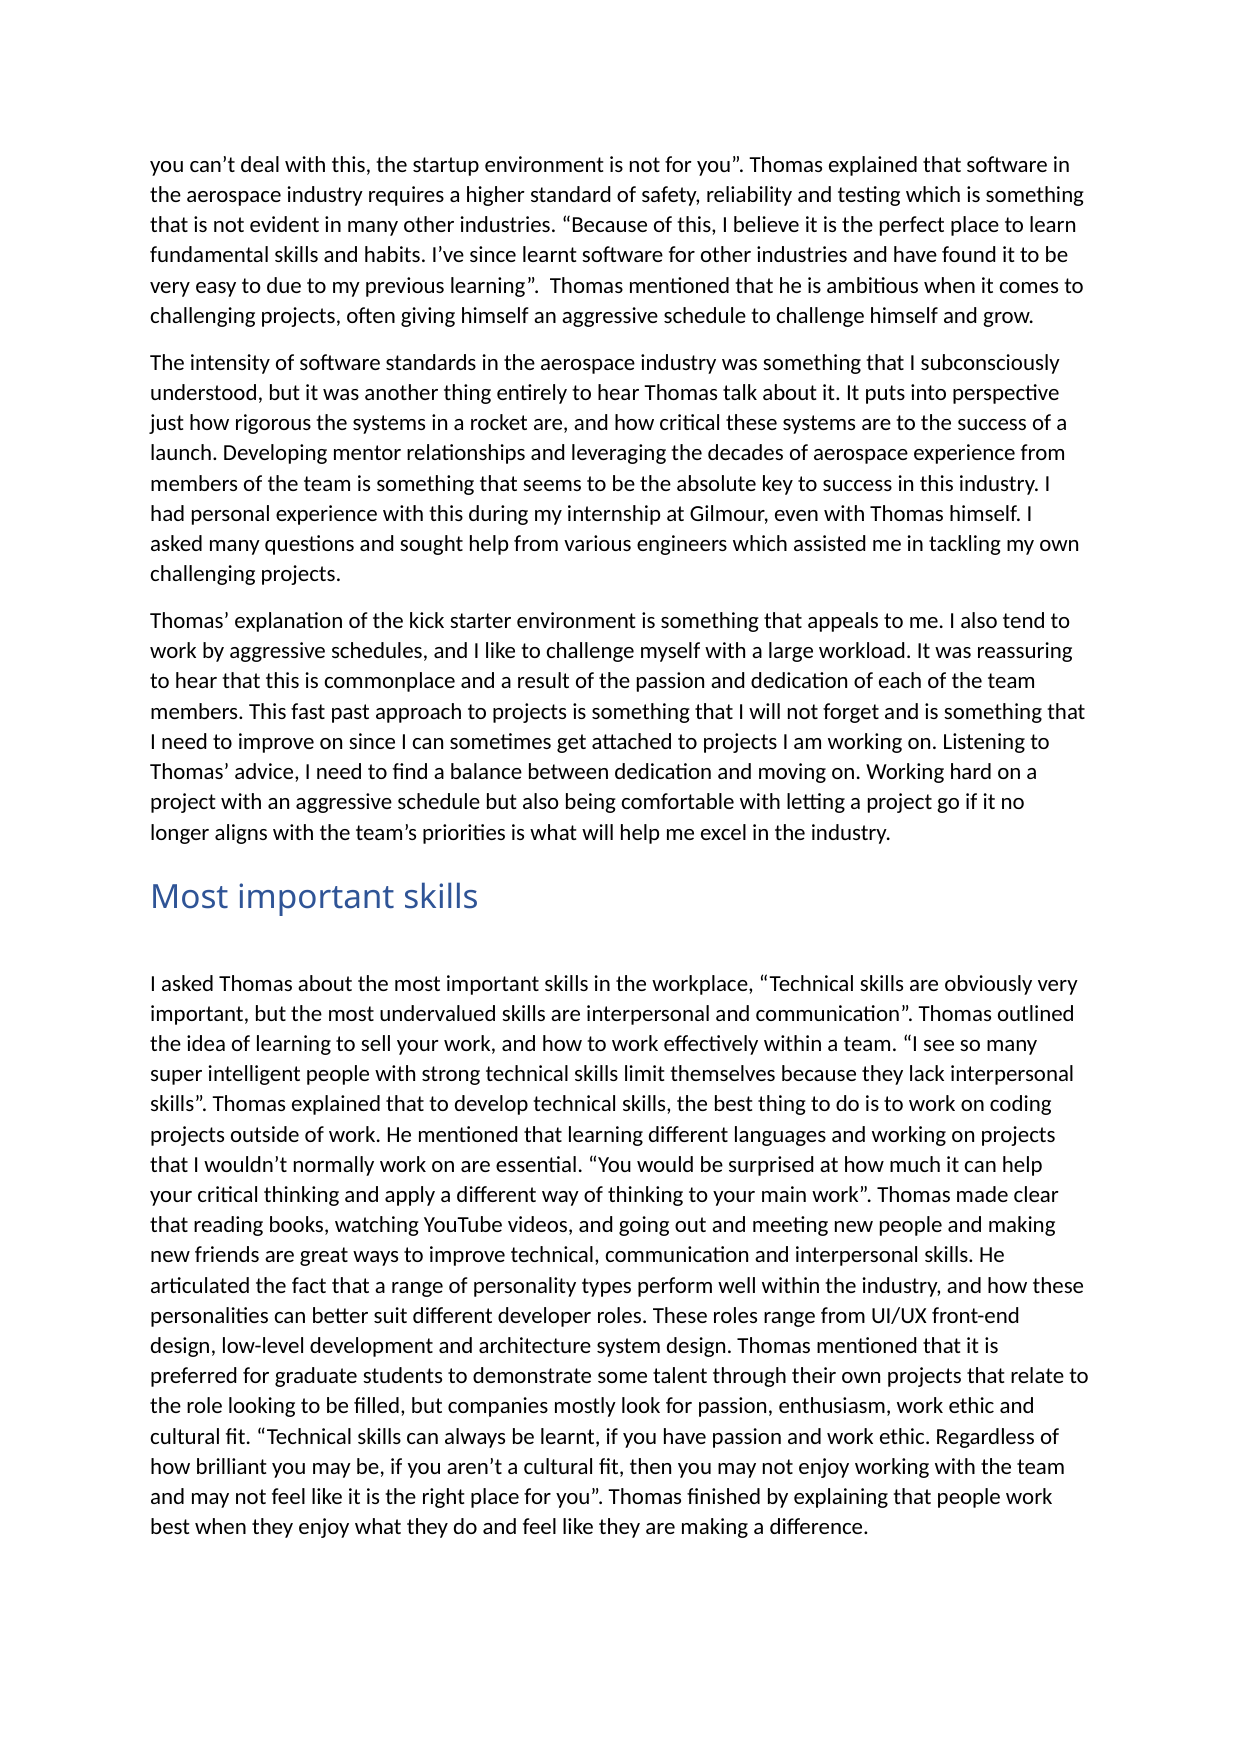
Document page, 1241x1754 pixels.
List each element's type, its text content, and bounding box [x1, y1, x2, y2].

text I asked Thomas about the most important skills in the workplace, “Technical skills are obviously very important, but the most undervalued skills are interpersonal and communication”. Thomas outlined the idea of learning to sell your work, and how to work effectively within a team. “I see so many super intelligent people with strong technical skills limit themselves because they lack interpersonal skills”. Thomas explained that to develop technical skills, the best thing to do is to work on coding projects outside of work. He mentioned that learning different languages and working on projects that I wouldn’t normally work on are essential. “You would be surprised at how much it can help your critical thinking and apply a different way of thinking to your main work”. Thomas made clear that reading books, watching YouTube videos, and going out and meeting new people and making new friends are great ways to improve technical, communication and interpersonal skills. He articulated the fact that a range of personality types perform well within the industry, and how these personalities can better suit different developer roles. These roles range from UI/UX front-end design, low-level development and architecture system design. Thomas mentioned that it is preferred for graduate students to demonstrate some talent through their own projects that relate to the role looking to be filled, but companies mostly look for passion, enthusiasm, work ethic and cultural fit. “Technical skills can always be learnt, if you have passion and work ethic. Regardless of how brilliant you may be, if you aren’t a cultural fit, then you may not enjoy working with the team and may not feel like it is the right place for you”. Thomas finished by explaining that people work best when they enjoy what they do and feel like they are making a difference. [150, 969, 1090, 1541]
text The intensity of software standards in the aerospace industry was something that I subconsciously understood, but it was another thing entirely to hear Thomas talk about it. It puts into perspective just how rigorous the systems in a rocket are, and how critical these systems are to the success of a launch. Developing mentor relationships and leveraging the decades of aerospace experience from members of the team is something that seems to be the absolute key to success in this industry. I had personal experience with this during my internship at Gilmour, even with Thomas himself. I asked many questions and sought help from various engineers which assisted me in tackling my own challenging projects. [150, 348, 1090, 587]
text Thomas’ explanation of the kick starter environment is something that appeals to me. I also tend to work by aggressive schedules, and I like to challenge myself with a large workload. It was reassuring to hear that this is commonplace and a result of the passion and dedication of each of the team members. This fast past approach to projects is something that I will not forget and is something that I need to improve on since I can sometimes get attached to projects I am working on. Listening to Thomas’ advice, I need to find a balance between dedication and moving on. Working hard on a project with an aggressive schedule but also being comfortable with letting a project go if it no longer aligns with the team’s priorities is what will help me excel in the industry. [150, 606, 1090, 846]
subtitle Most important skills [150, 873, 1090, 918]
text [150, 150, 1090, 329]
